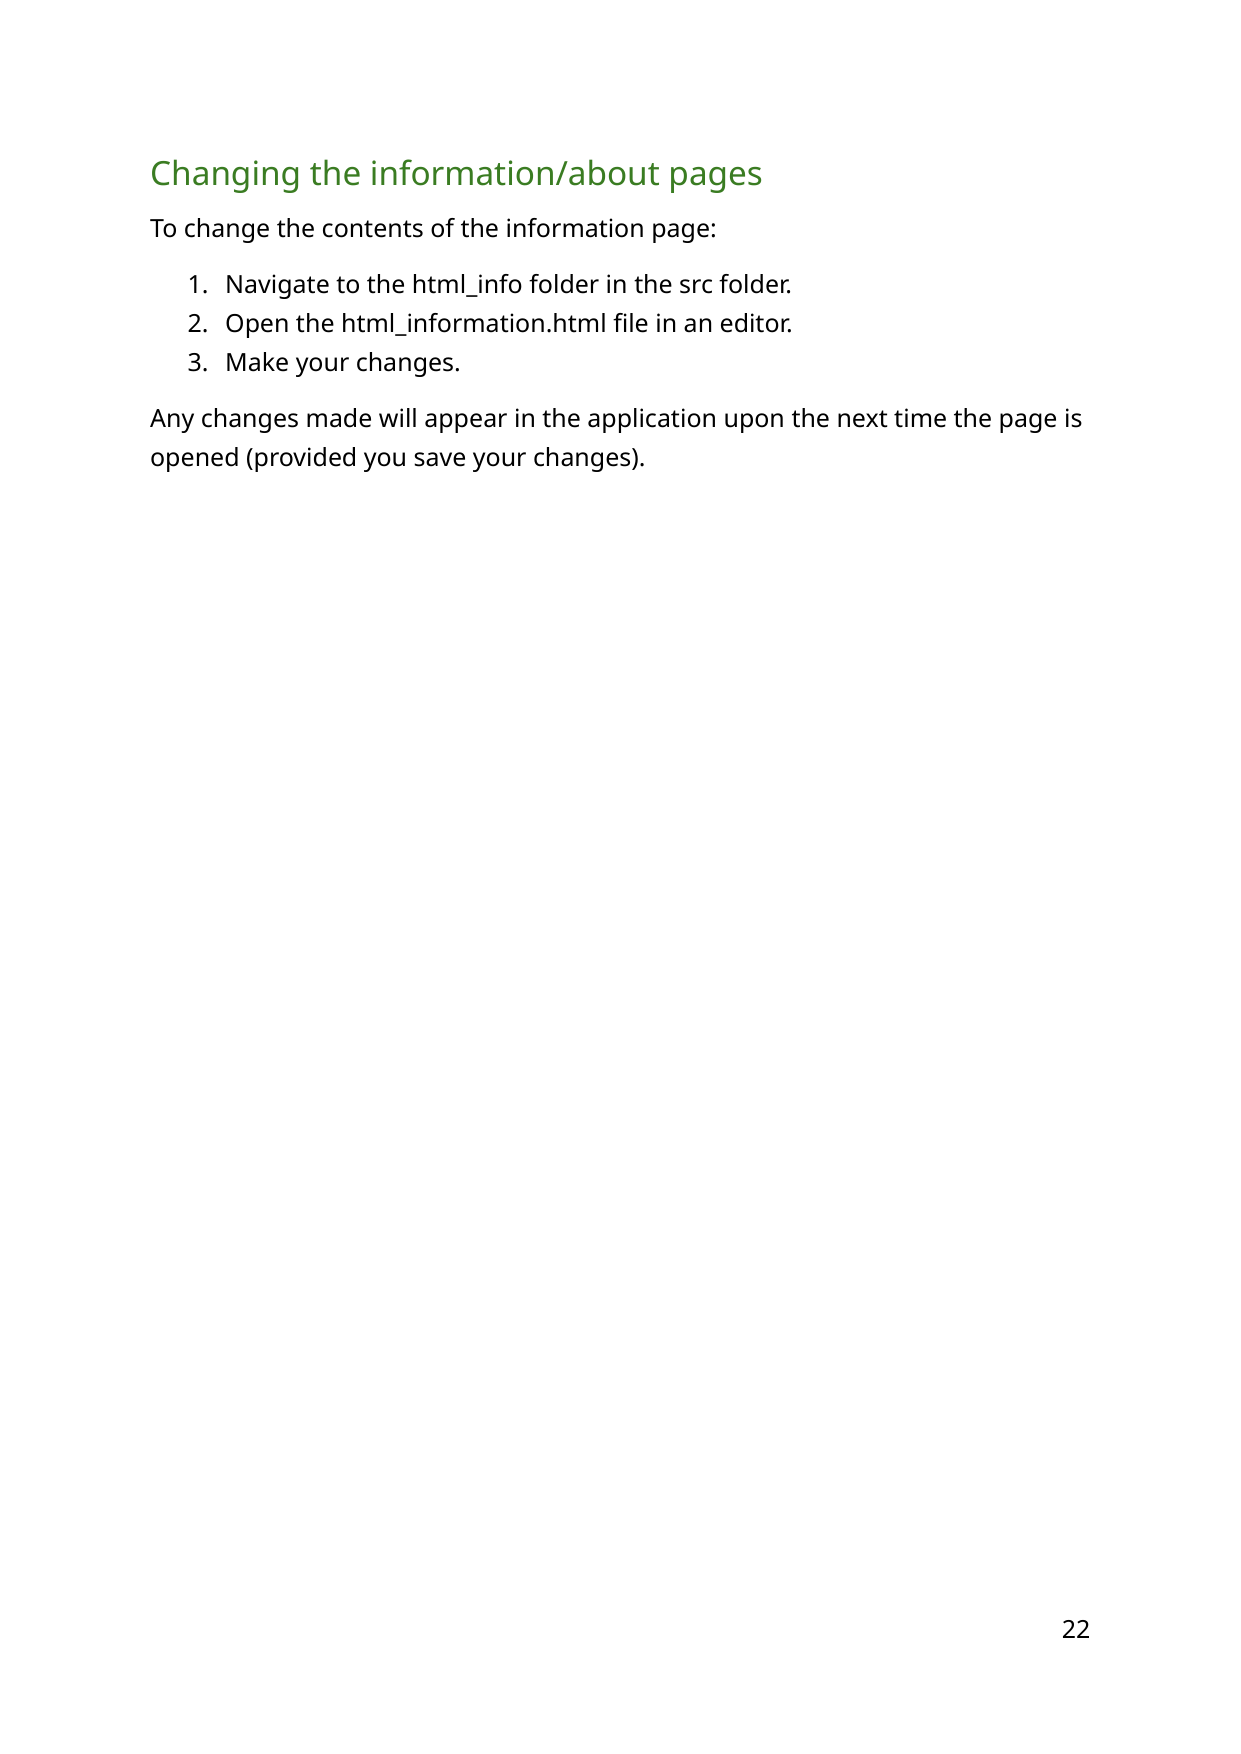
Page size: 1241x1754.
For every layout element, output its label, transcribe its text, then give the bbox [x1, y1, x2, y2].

text To change the contents of the information page: [150, 211, 1090, 244]
list Open the html_information.html file in an editor. [187, 306, 1090, 339]
list Make your changes. [187, 345, 1090, 379]
text Any changes made will appear in the application upon the next time the page is opened (provided you save your changes). [150, 401, 1090, 474]
list Navigate to the html_info folder in the src folder. [187, 266, 1090, 300]
subtitle Changing the information/about pages [150, 150, 1090, 195]
